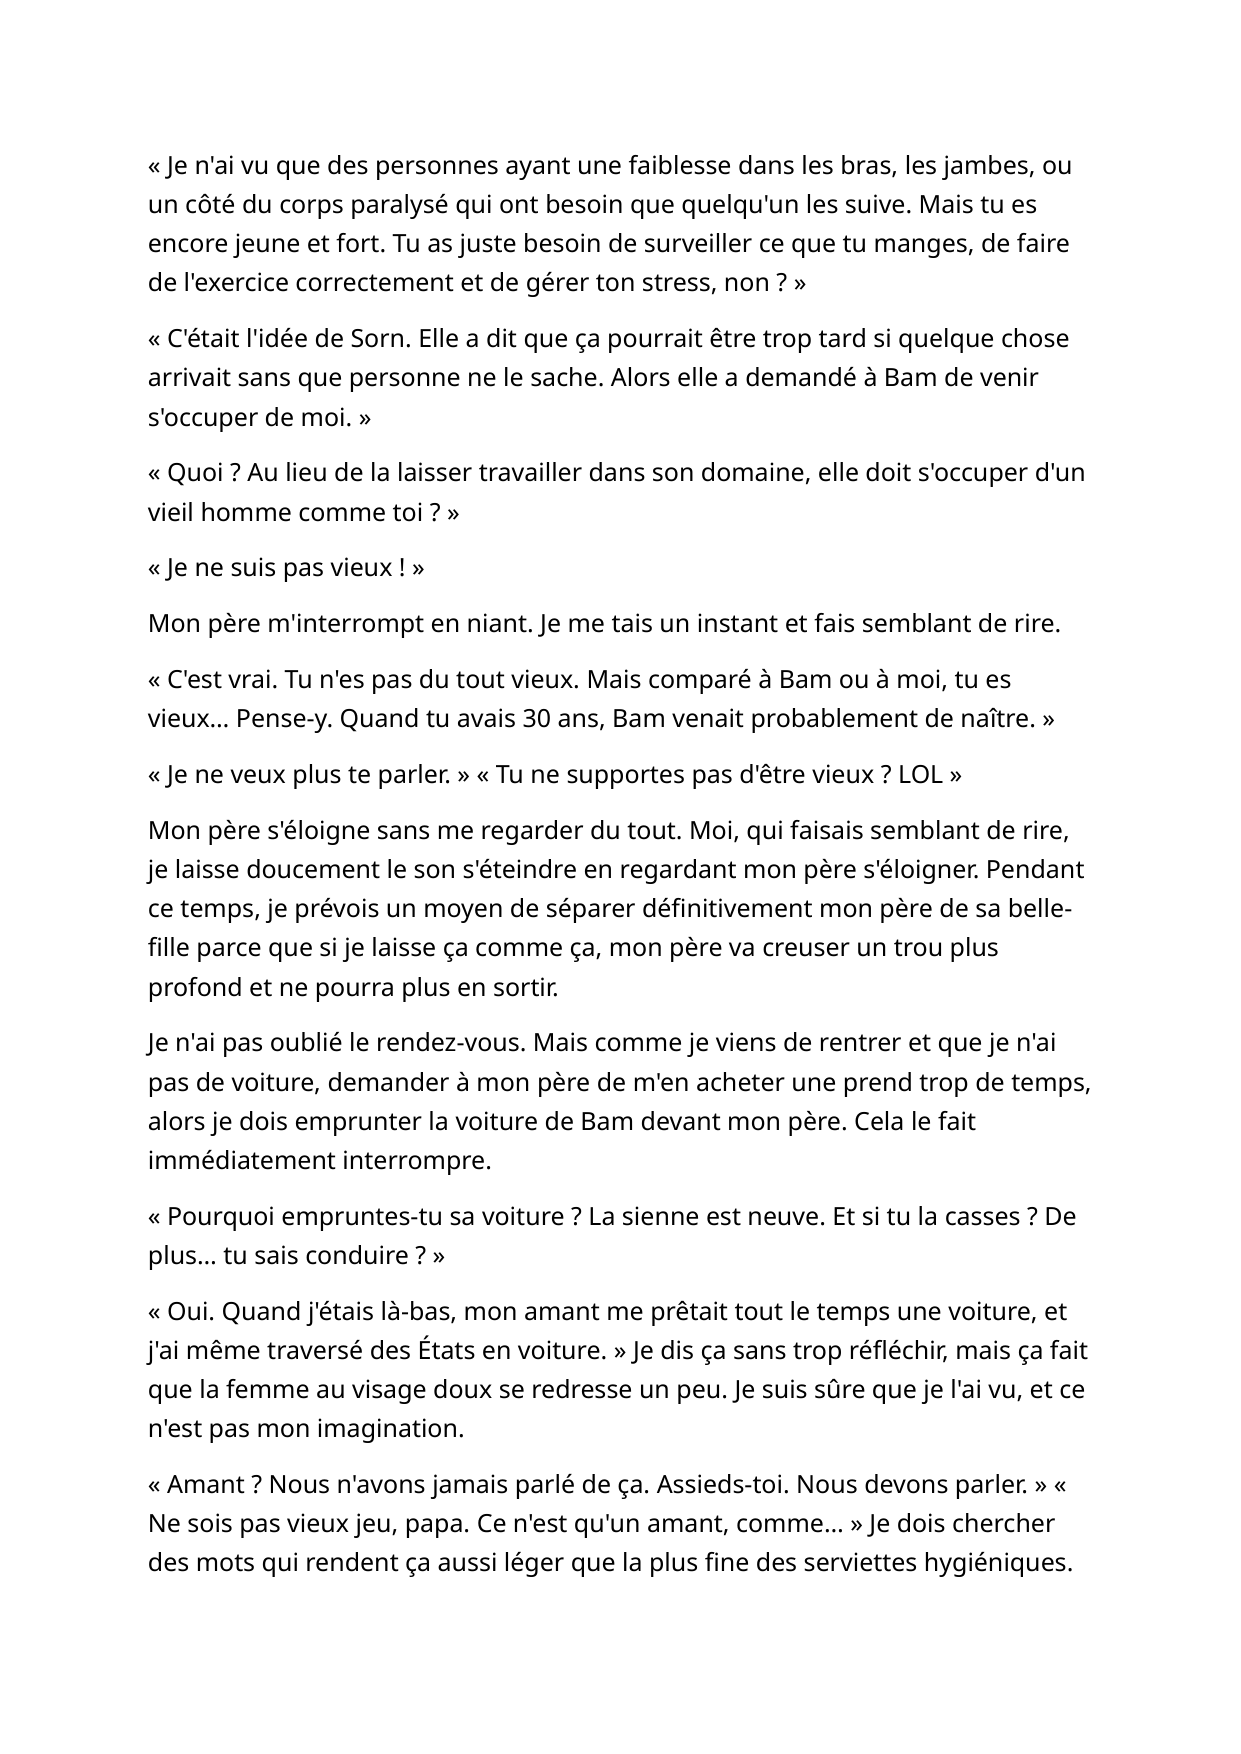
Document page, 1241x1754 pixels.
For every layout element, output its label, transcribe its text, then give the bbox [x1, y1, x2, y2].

text « Je ne veux plus te parler. » « Tu ne supportes pas d'être vieux ? LOL » [148, 757, 1093, 791]
text « Quoi ? Au lieu de la laisser travailler dans son domaine, elle doit s'occuper d'un vieil homme comme toi ? » [148, 455, 1093, 528]
text « Pourquoi empruntes-tu sa voiture ? La sienne est neuve. Et si tu la casses ? De plus… tu sais conduire ? » [148, 1198, 1093, 1272]
text « Je ne suis pas vieux ! » [148, 550, 1093, 584]
text « C'est vrai. Tu n'es pas du tout vieux. Mais comparé à Bam ou à moi, tu es vieux… Pense-y. Quand tu avais 30 ans, Bam venait probablement de naître. » [148, 662, 1093, 735]
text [148, 1467, 1093, 1579]
text « C'était l'idée de Sorn. Elle a dit que ça pourrait être trop tard si quelque chose arrivait sans que personne ne le sache. Alors elle a demandé à Bam de venir s'occuper de moi. » [148, 321, 1093, 433]
text Mon père s'éloigne sans me regarder du tout. Moi, qui faisais semblant de rire, je laisse doucement le son s'éteindre en regardant mon père s'éloigner. Pendant ce temps, je prévois un moyen de séparer définitivement mon père de sa belle-fille parce que si je laisse ça comme ça, mon père va creuser un trou plus profond et ne pourra plus en sortir. [148, 813, 1093, 1003]
text Mon père m'interrompt en niant. Je me tais un instant et fais semblant de rire. [148, 606, 1093, 640]
text « Oui. Quand j'étais là-bas, mon amant me prêtait tout le temps une voiture, et j'ai même traversé des États en voiture. » Je dis ça sans trop réfléchir, mais ça fait que la femme au visage doux se redresse un peu. Je suis sûre que je l'ai vu, et ce n'est pas mon imagination. [148, 1293, 1093, 1445]
text « Je n'ai vu que des personnes ayant une faiblesse dans les bras, les jambes, ou un côté du corps paralysé qui ont besoin que quelqu'un les suive. Mais tu es encore jeune et fort. Tu as juste besoin de surveiller ce que tu manges, de faire de l'exercice correctement et de gérer ton stress, non ? » [148, 148, 1093, 299]
text Je n'ai pas oublié le rendez-vous. Mais comme je viens de rentrer et que je n'ai pas de voiture, demander à mon père de m'en acheter une prend trop de temps, alors je dois emprunter la voiture de Bam devant mon père. Cela le fait immédiatement interrompre. [148, 1025, 1093, 1177]
